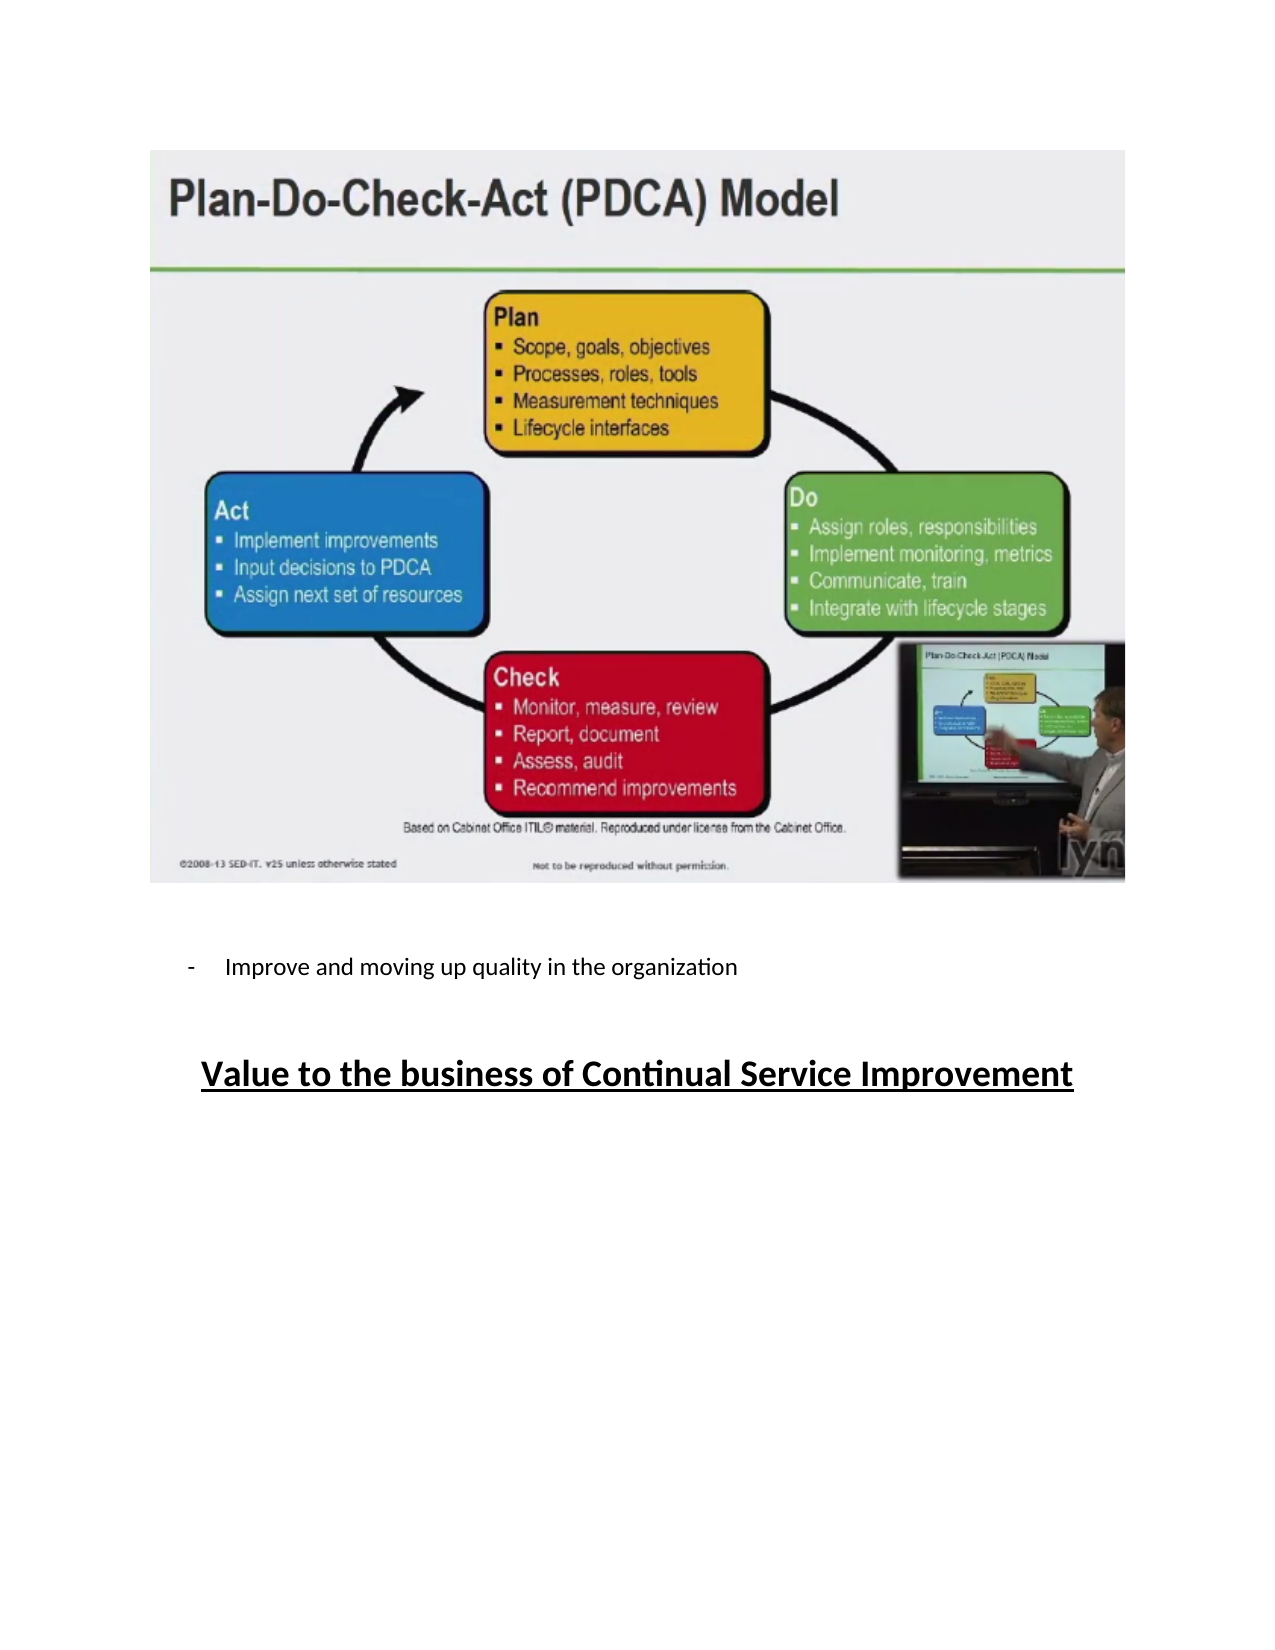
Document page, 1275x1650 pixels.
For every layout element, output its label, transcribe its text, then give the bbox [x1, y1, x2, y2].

text Value to the business of Continual Service Improvement [150, 1050, 1125, 1096]
list Improve and moving up quality in the organization [187, 951, 1125, 982]
picture [150, 150, 1125, 883]
